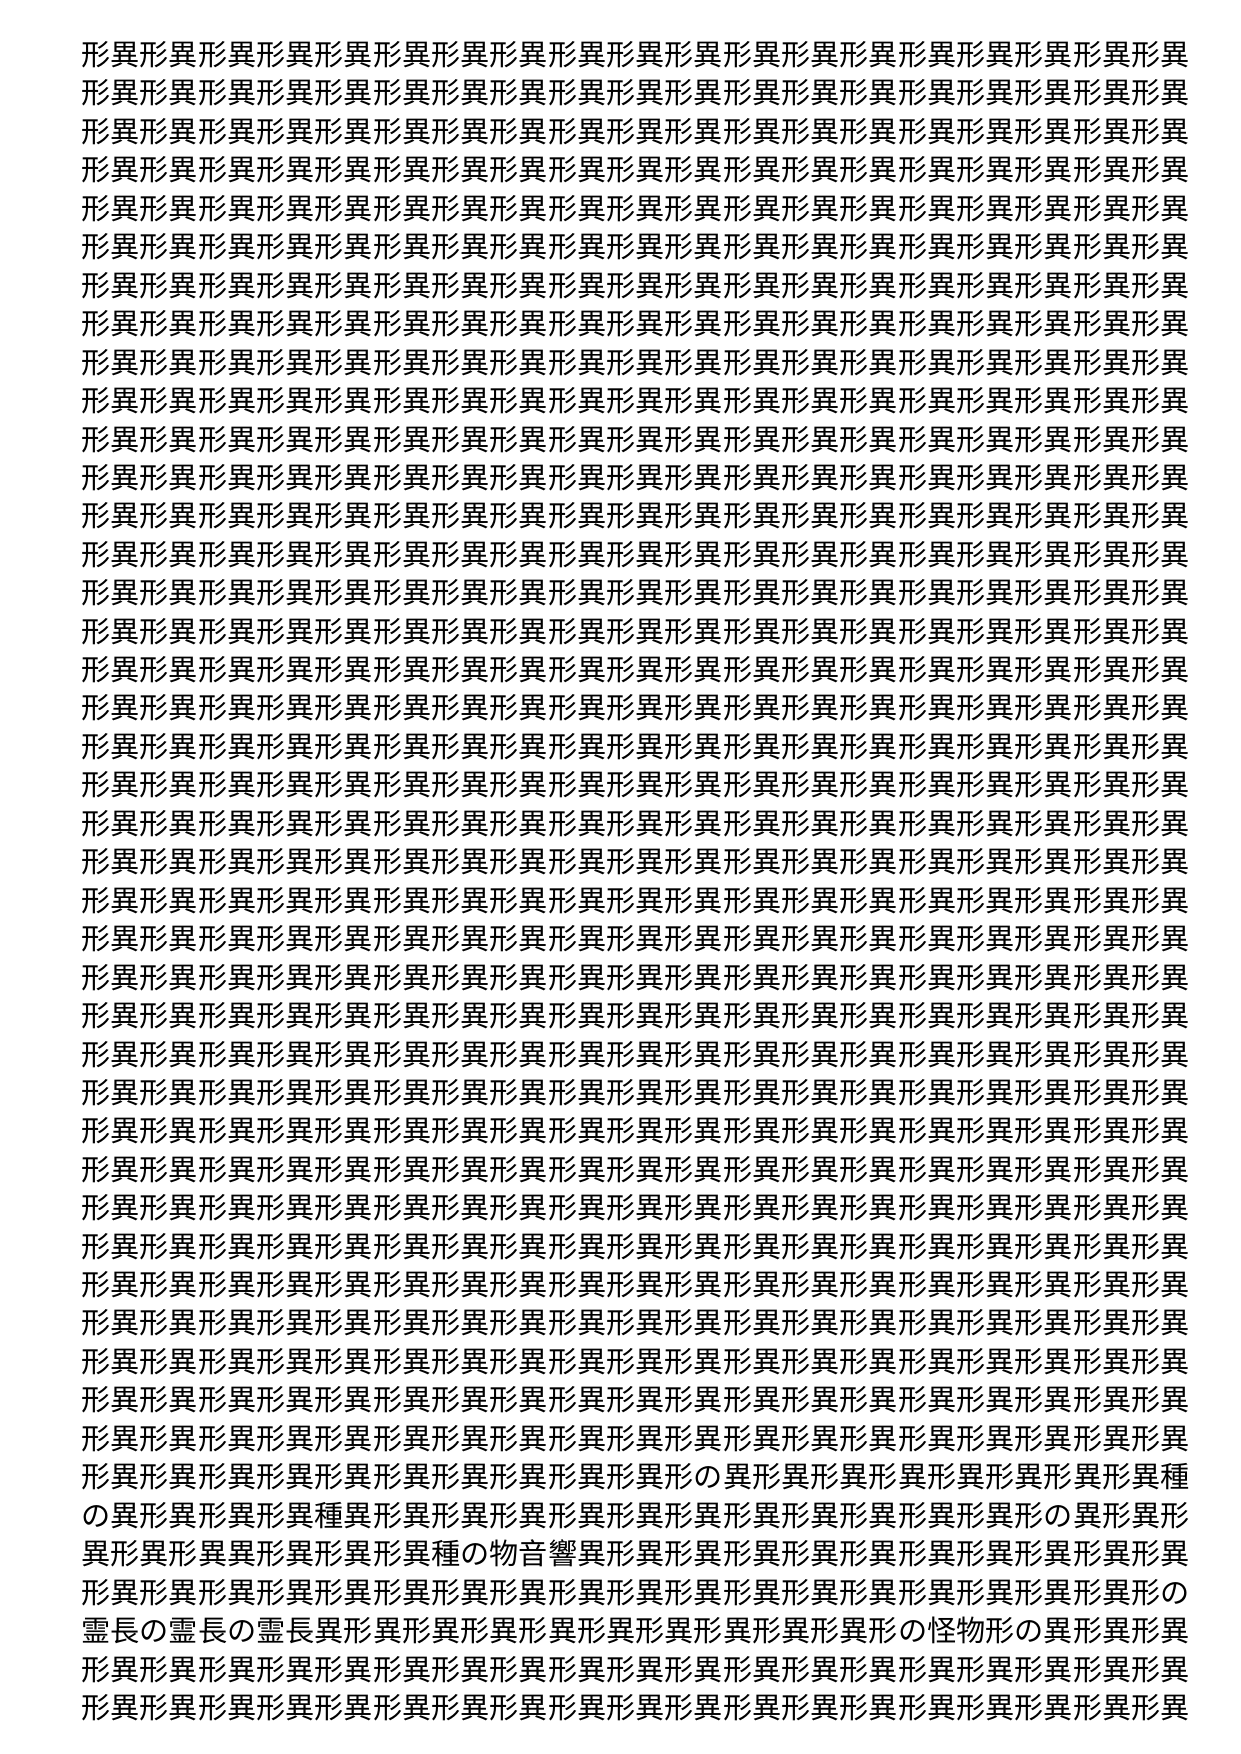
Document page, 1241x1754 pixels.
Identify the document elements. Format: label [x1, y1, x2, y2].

text [81, 37, 1215, 1726]
